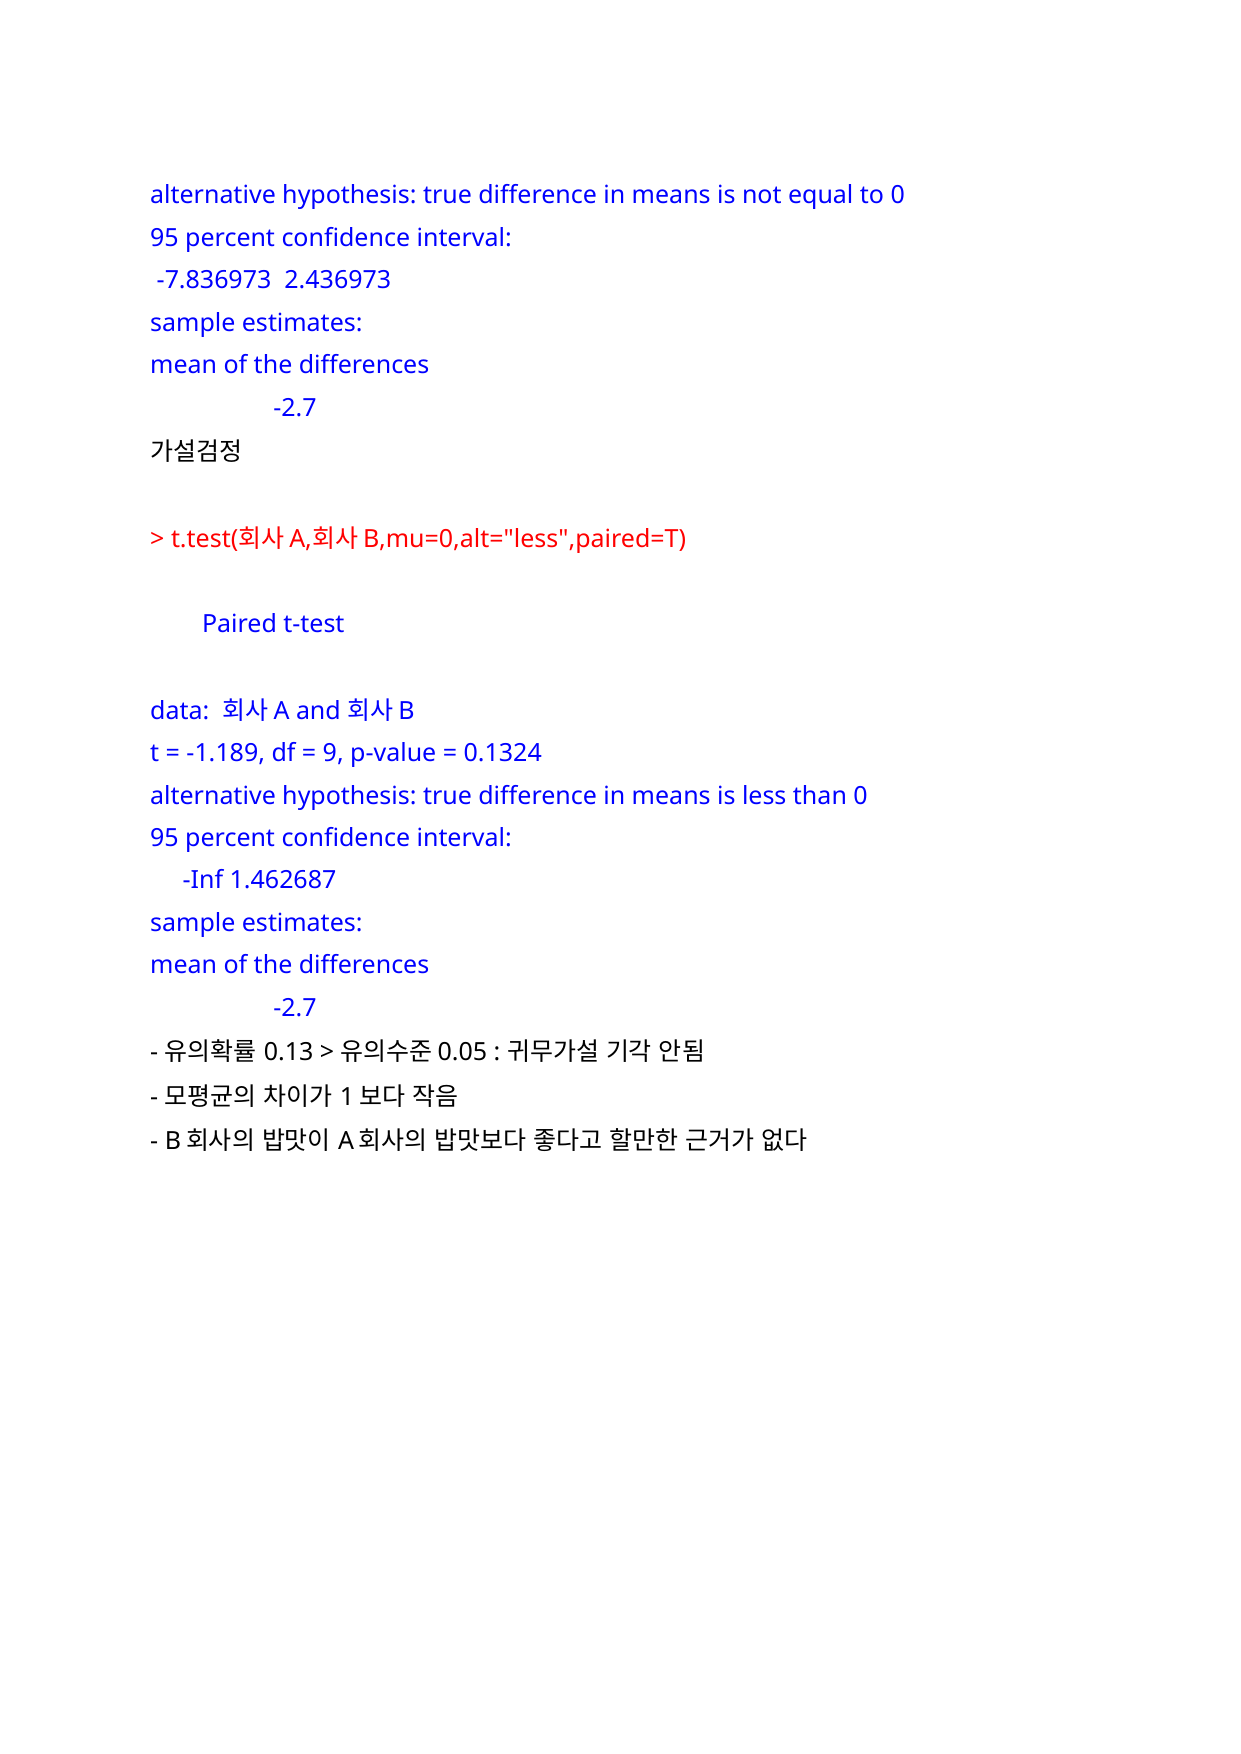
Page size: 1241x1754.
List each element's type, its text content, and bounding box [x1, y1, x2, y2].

text -2.7 [150, 989, 1090, 1023]
text -Inf 1.462687 [150, 862, 1090, 896]
text 가설검정 [150, 432, 1090, 468]
text 95 percent confidence interval: [150, 219, 1090, 254]
text data: 회사A and 회사B [150, 690, 1090, 727]
text -7.836973 2.436973 [150, 262, 1090, 296]
text t = -1.189, df = 9, p-value = 0.1324 [150, 735, 1090, 769]
text alternative hypothesis: true difference in means is less than 0 [150, 777, 1090, 811]
text alternative hypothesis: true difference in means is not equal to 0 [150, 177, 1090, 211]
text - 모평균의 차이가 1보다 작음 [150, 1076, 1090, 1112]
text mean of the differences [150, 347, 1090, 381]
text sample estimates: [150, 304, 1090, 338]
text Paired t-test [150, 606, 1090, 639]
text - B회사의 밥맛이 A회사의 밥맛보다 좋다고 할만한 근거가 없다 [150, 1121, 1090, 1157]
text -2.7 [150, 389, 1090, 423]
text - 유의확률 0.13 > 유의수준0.05 : 귀무가설 기각 안됨 [150, 1032, 1090, 1068]
text sample estimates: [150, 904, 1090, 938]
text mean of the differences [150, 947, 1090, 981]
text 95 percent confidence interval: [150, 820, 1090, 854]
text > t.test(회사A,회사B,mu=0,alt="less",paired=T) [150, 518, 1090, 555]
